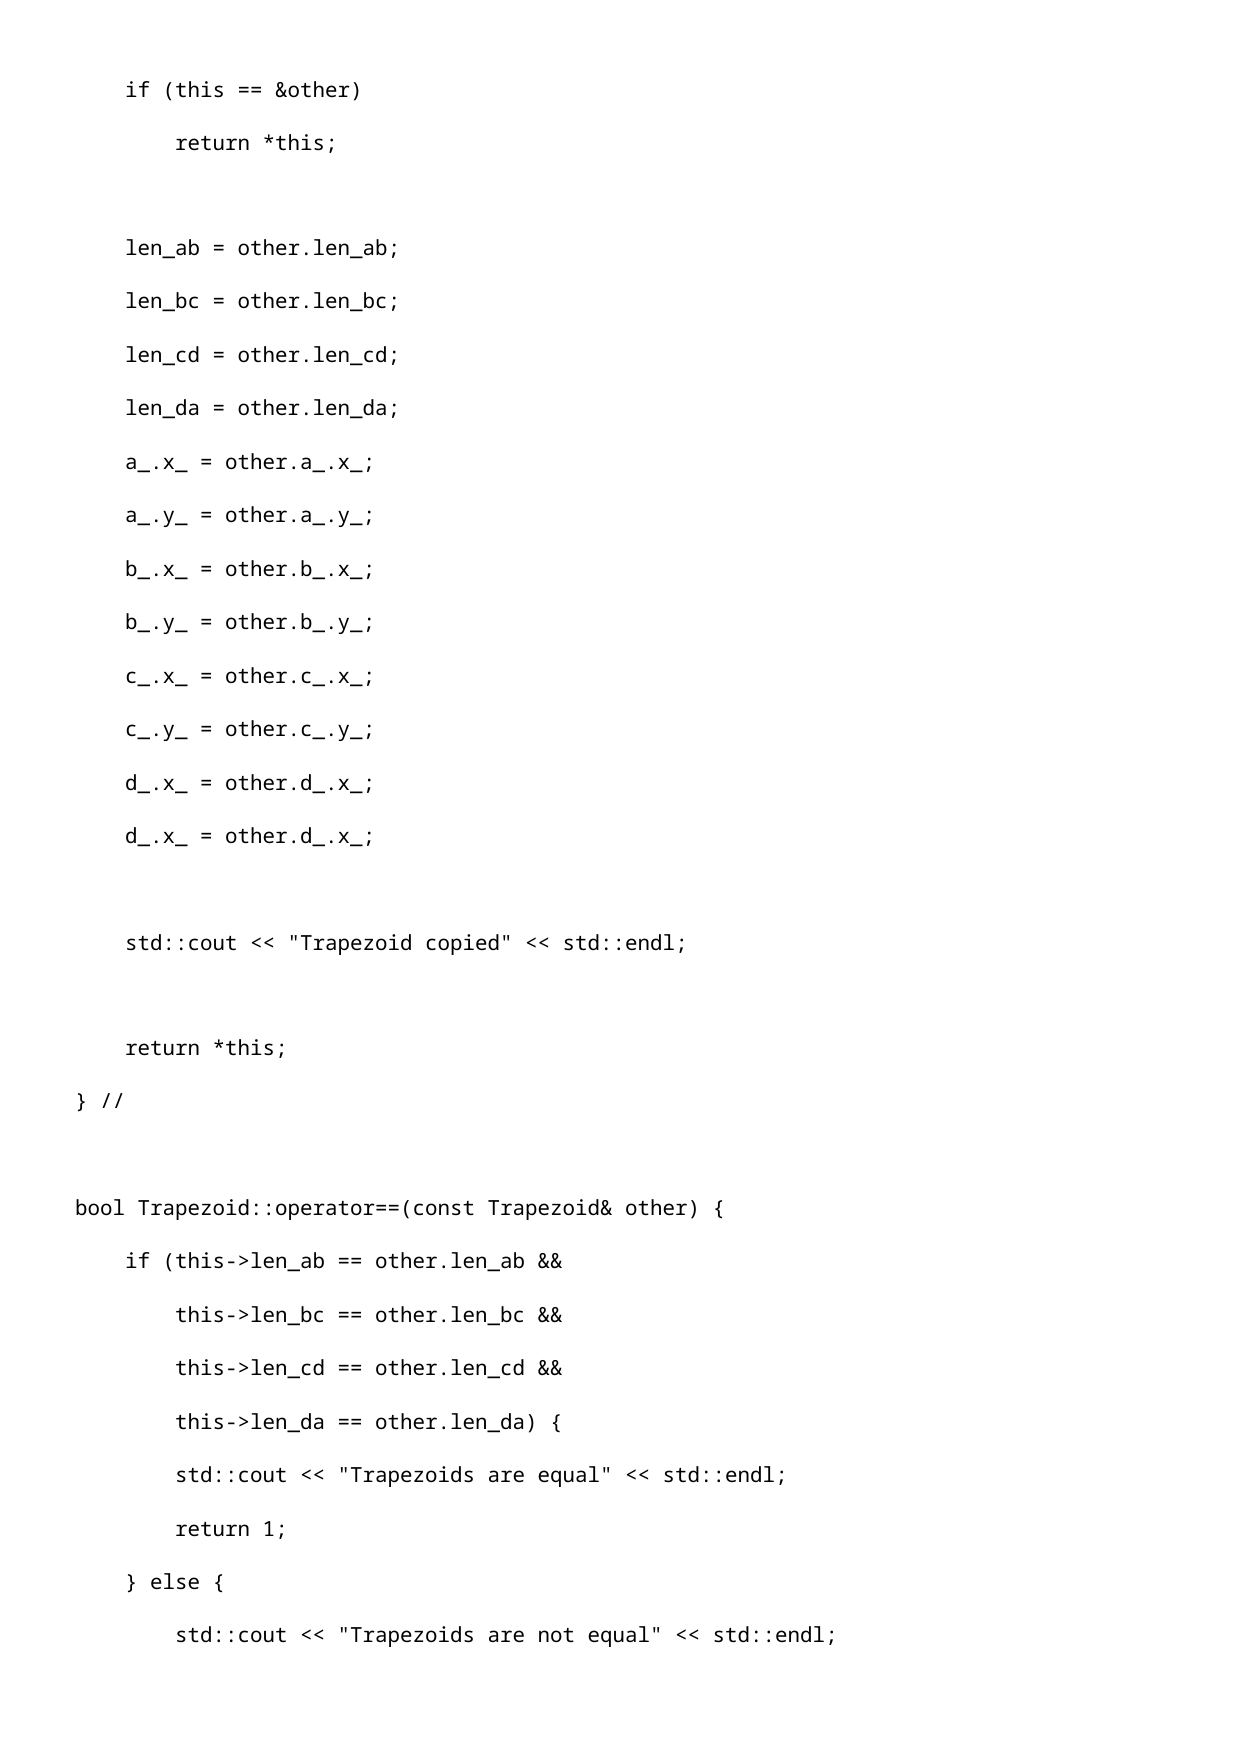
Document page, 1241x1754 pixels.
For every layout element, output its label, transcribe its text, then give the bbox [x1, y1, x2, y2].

text len_da = other.len_da; [75, 393, 1165, 422]
text std::cout << "Trapezoids are not equal" << std::endl; [75, 1621, 1165, 1649]
text len_ab = other.len_ab; [75, 233, 1165, 262]
text if (this == &other) [75, 75, 1165, 103]
text c_.y_ = other.c_.y_; [75, 714, 1165, 743]
text a_.y_ = other.a_.y_; [75, 500, 1165, 529]
text this->len_cd == other.len_cd && [75, 1353, 1165, 1382]
text bool Trapezoid::operator==(const Trapezoid& other) { [75, 1193, 1165, 1221]
text d_.x_ = other.d_.x_; [75, 768, 1165, 796]
text return *this; [75, 1033, 1165, 1061]
text return 1; [75, 1514, 1165, 1542]
text len_cd = other.len_cd; [75, 340, 1165, 368]
text a_.x_ = other.a_.x_; [75, 447, 1165, 475]
text d_.x_ = other.d_.x_; [75, 821, 1165, 849]
text this->len_da == other.len_da) { [75, 1407, 1165, 1435]
text } else { [75, 1567, 1165, 1596]
text b_.x_ = other.b_.x_; [75, 554, 1165, 582]
text this->len_bc == other.len_bc && [75, 1300, 1165, 1328]
text std::cout << "Trapezoids are equal" << std::endl; [75, 1460, 1165, 1489]
text b_.y_ = other.b_.y_; [75, 607, 1165, 636]
text len_bc = other.len_bc; [75, 287, 1165, 315]
text if (this->len_ab == other.len_ab && [75, 1246, 1165, 1275]
text return *this; [75, 128, 1165, 157]
text std::cout << "Trapezoid copied" << std::endl; [75, 928, 1165, 956]
text c_.x_ = other.c_.x_; [75, 661, 1165, 689]
text } // [75, 1086, 1165, 1114]
